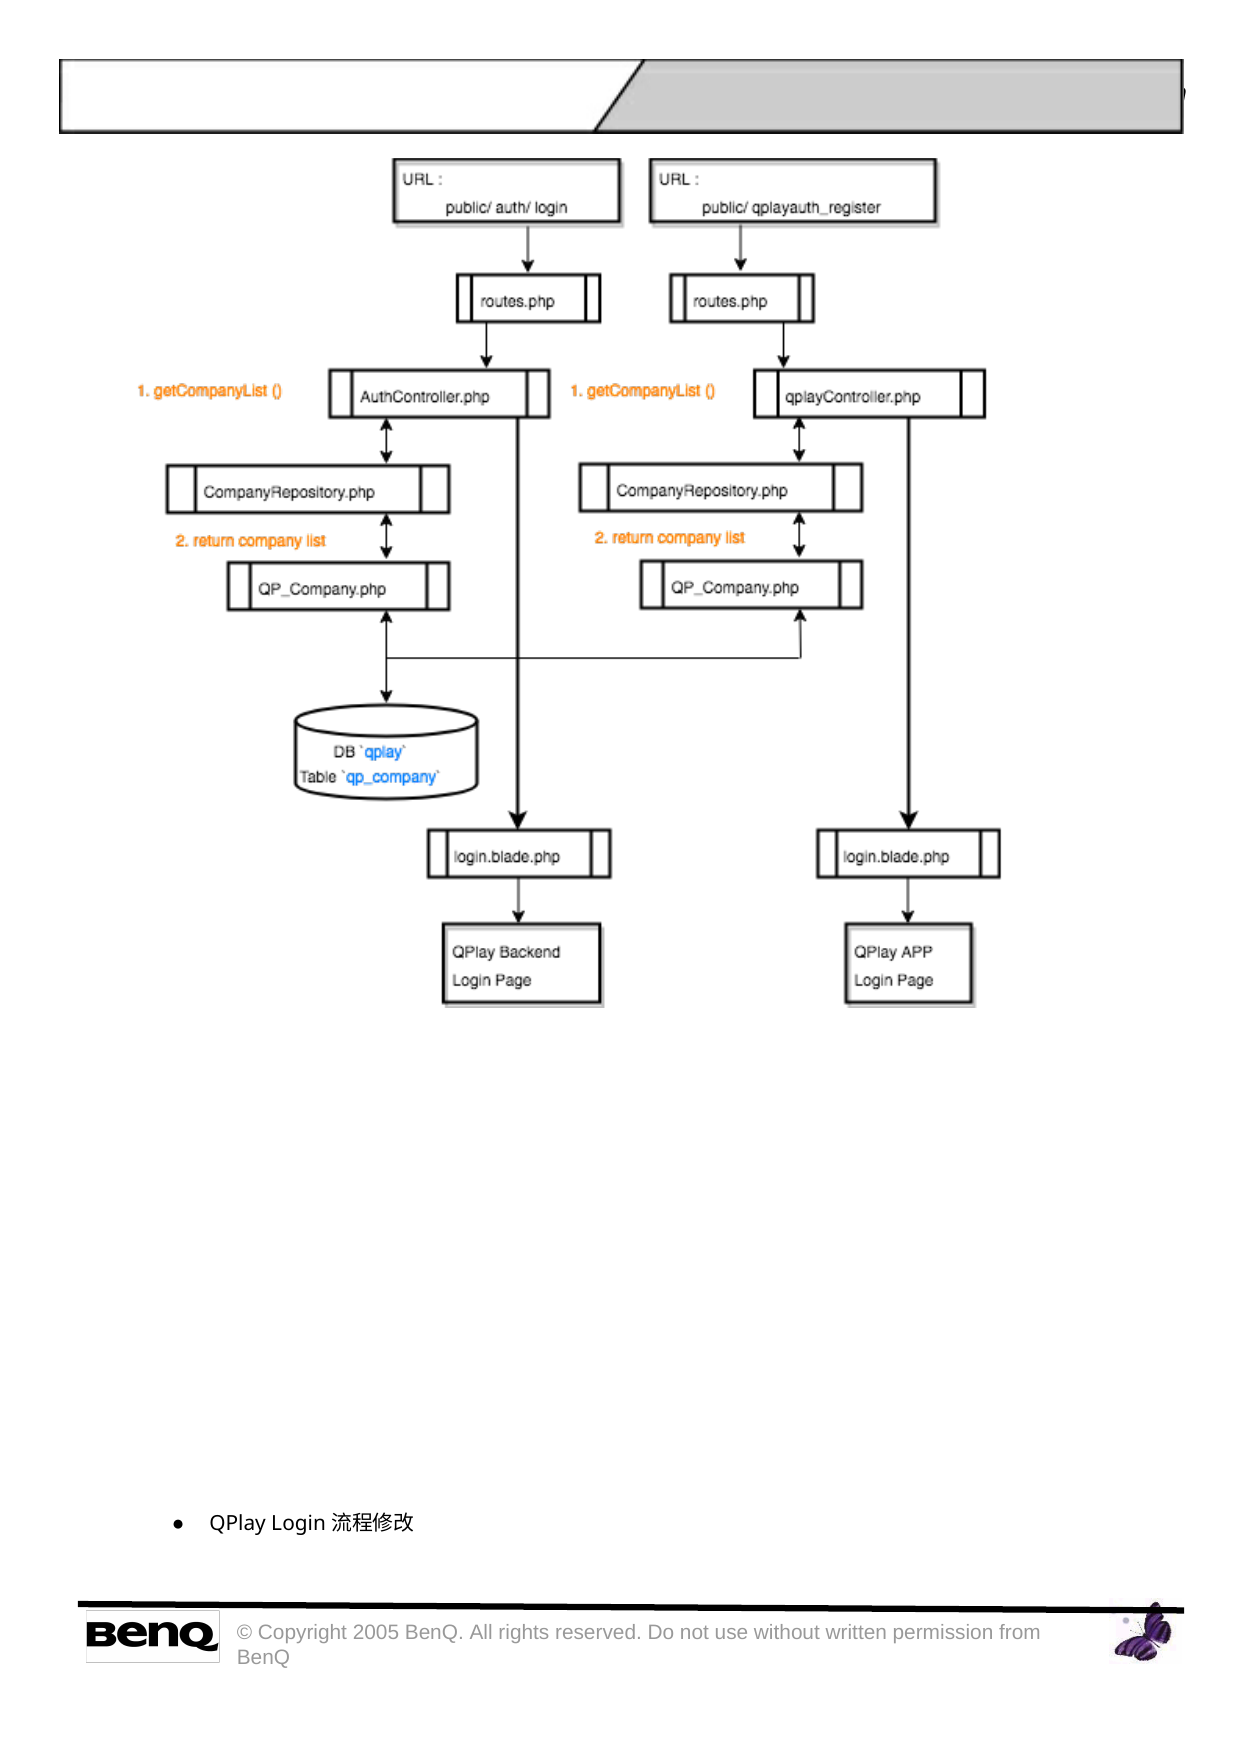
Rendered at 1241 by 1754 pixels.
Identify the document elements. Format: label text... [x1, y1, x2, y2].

picture [1109, 1598, 1183, 1607]
picture [1109, 1614, 1183, 1664]
list QPlay Login 流程修改 [172, 1507, 1181, 1537]
picture [77, 1607, 228, 1666]
picture [59, 59, 1184, 134]
picture [134, 158, 1002, 1008]
